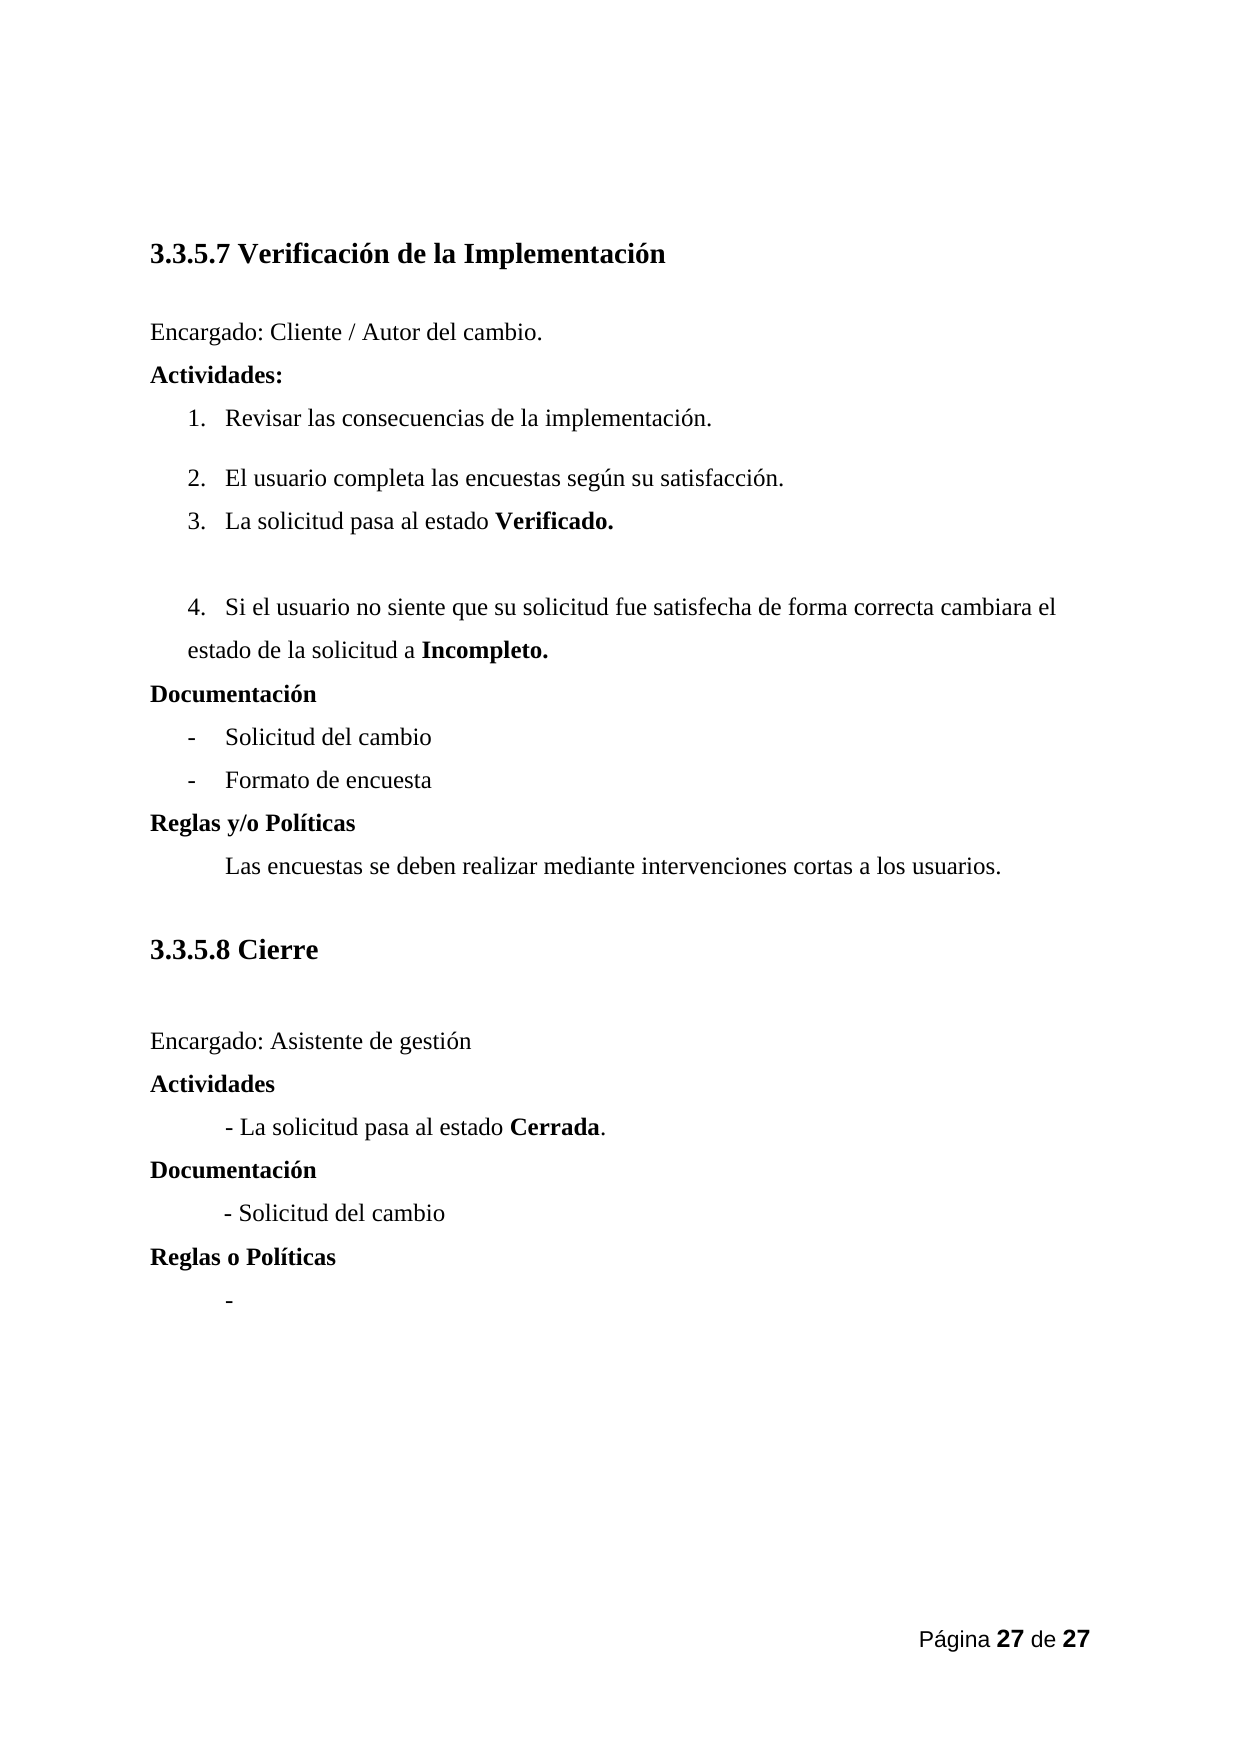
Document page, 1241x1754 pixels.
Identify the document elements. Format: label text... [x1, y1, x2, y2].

text Actividades: [150, 360, 1090, 389]
text Documentación [150, 679, 1090, 707]
text - La solicitud pasa al estado Cerrada. [150, 1112, 1090, 1141]
text - Solicitud del cambio [150, 1198, 1090, 1227]
text Las encuestas se deben realizar mediante intervenciones cortas a los usuarios. [150, 851, 1090, 880]
text 4. Si el usuario no siente que su solicitud fue satisfecha de forma correcta cambiara el estado de la solicitud a Incompleto. [187, 592, 1090, 664]
text Documentación [150, 1155, 1090, 1184]
list Revisar las consecuencias de la implementación. [187, 403, 1090, 432]
subtitle 3.3.5.8 Cierre [150, 932, 1090, 965]
subtitle 3.3.5.7 Verificación de la Implementación [150, 236, 1090, 269]
text Encargado: Asistente de gestión [150, 1026, 1090, 1055]
text Actividades [150, 1069, 1090, 1098]
text Reglas y/o Políticas [150, 808, 1090, 837]
text Encargado: Cliente / Autor del cambio. [150, 317, 1090, 346]
text - Formato de encuesta [150, 765, 1090, 794]
list La solicitud pasa al estado Verificado. [187, 506, 1090, 535]
text Reglas o Políticas [150, 1242, 1090, 1270]
list Solicitud del cambio [187, 722, 1090, 751]
text - [150, 1285, 1090, 1313]
list El usuario completa las encuestas según su satisfacción. [187, 463, 1090, 492]
